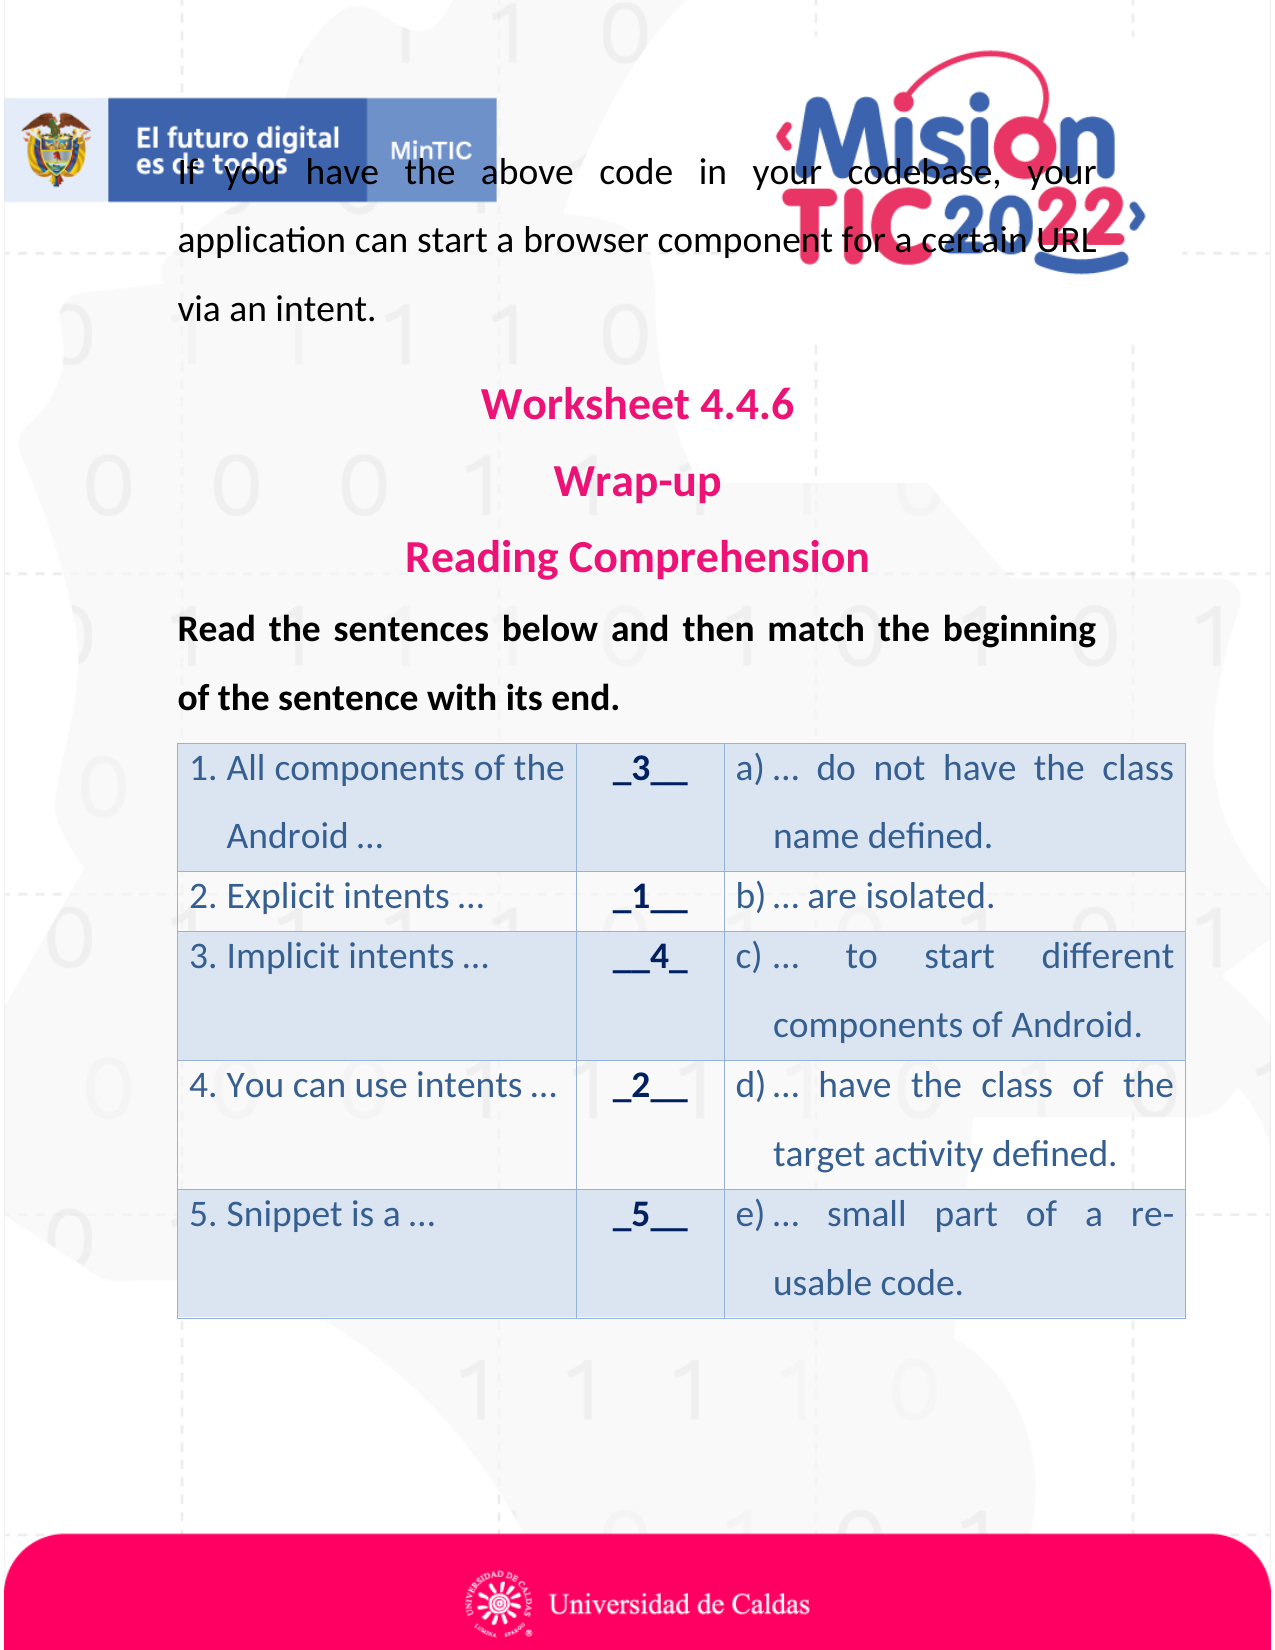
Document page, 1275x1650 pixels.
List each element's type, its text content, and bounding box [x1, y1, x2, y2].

text Read the sentences below and then match the beginning of the sentence with its end. [177, 605, 1098, 719]
table_cell __4_ [577, 932, 724, 1060]
table_cell Explicit intents … [178, 872, 576, 931]
text Wrap-up [177, 451, 1098, 507]
table_cell … have the class of the target activity defined. [725, 1061, 1185, 1189]
picture [4, 0, 1271, 1650]
table_cell Snippet is a … [178, 1190, 576, 1317]
table_header … do not have the class name defined. [725, 744, 1185, 871]
table_cell … to start different components of Android. [725, 932, 1185, 1060]
table_cell _5__ [577, 1190, 724, 1317]
text Reading Comprehension [177, 528, 1098, 584]
table_cell _2__ [577, 1061, 724, 1189]
table_cell _1__ [577, 872, 724, 931]
table_header _3__ [577, 744, 724, 871]
table_cell Implicit intents … [178, 932, 576, 1060]
text If you have the above code in your codebase, your application can start a browser component for a certain URL via an intent. [177, 148, 1098, 331]
table_cell You can use intents … [178, 1061, 576, 1189]
table_cell … small part of a re-usable code. [725, 1190, 1185, 1317]
table_cell … are isolated. [725, 872, 1185, 931]
table_header All components of the Android … [178, 744, 576, 871]
text Worksheet 4.4.6 [177, 375, 1098, 431]
